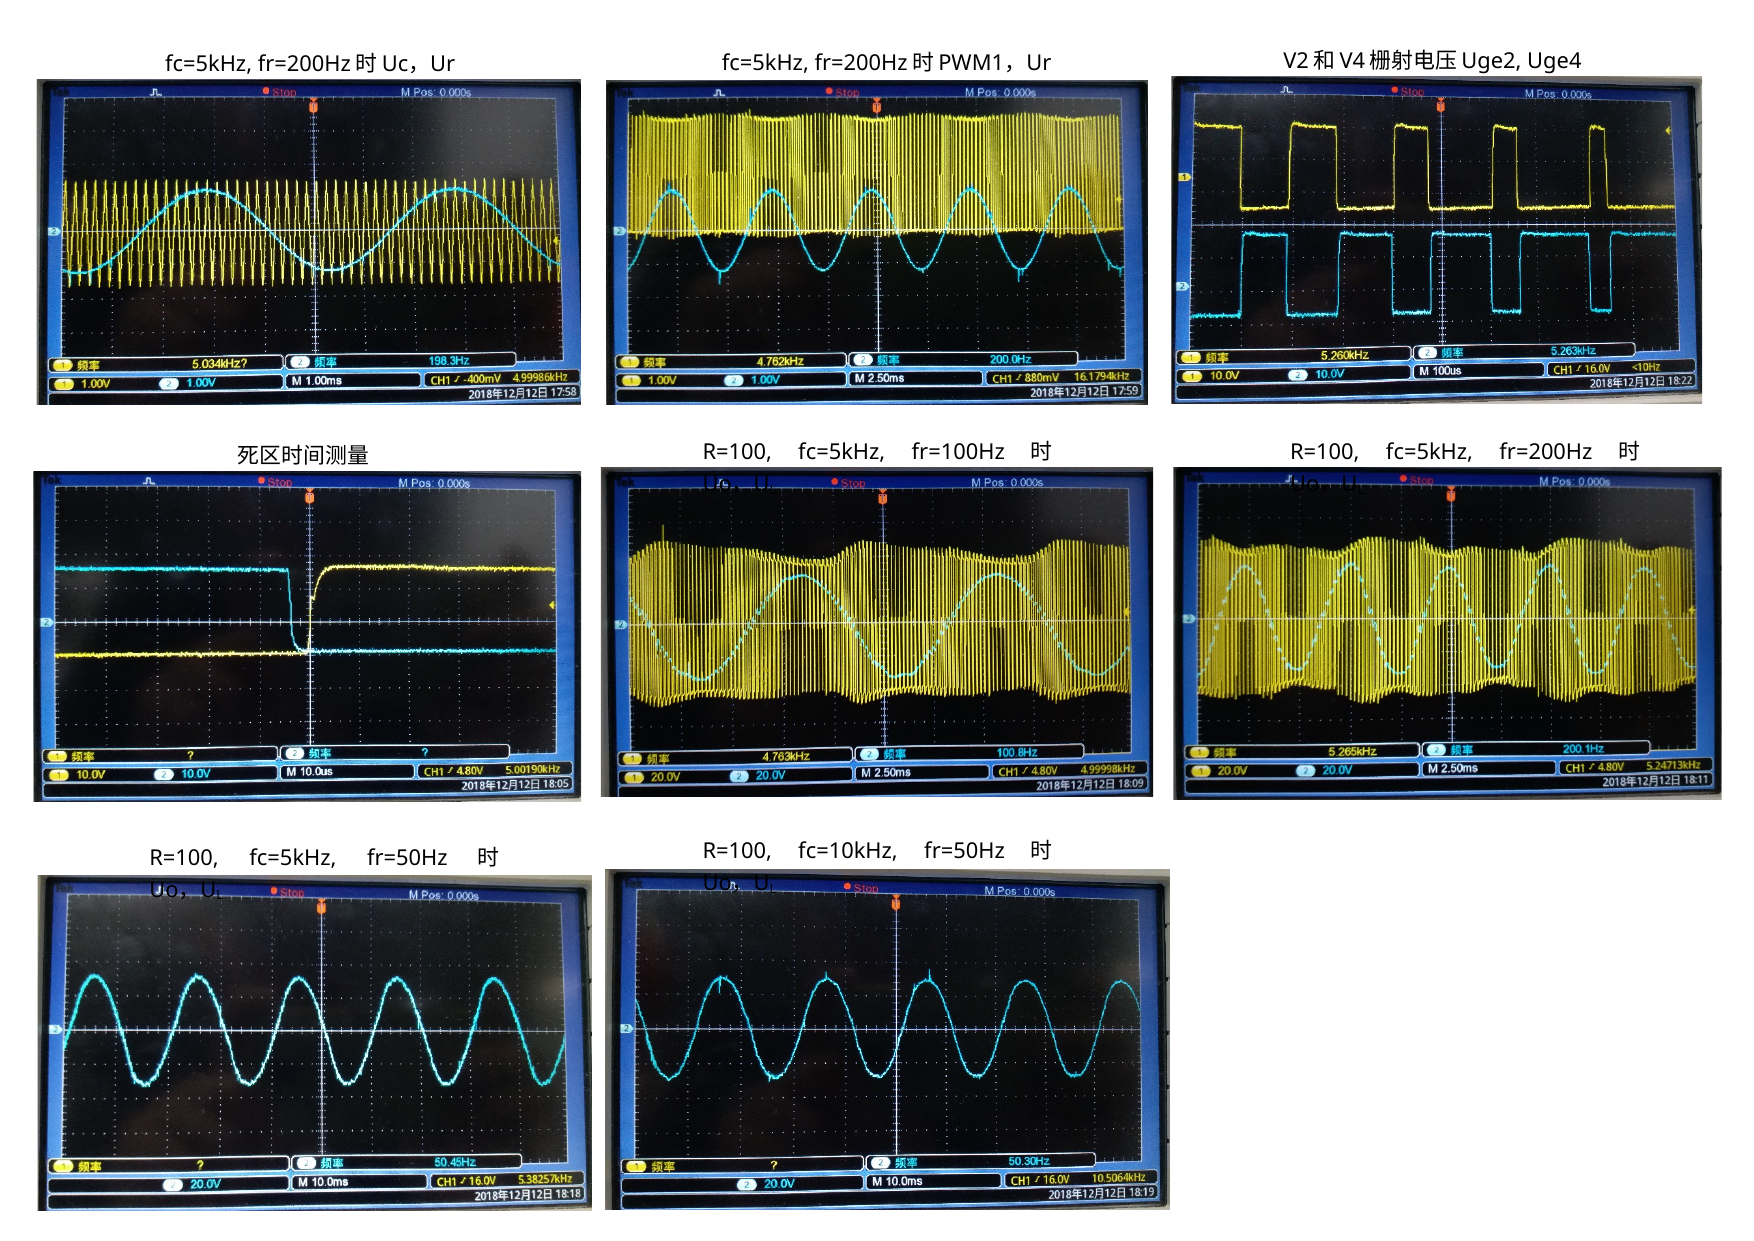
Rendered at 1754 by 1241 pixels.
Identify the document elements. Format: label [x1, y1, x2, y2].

picture [37, 875, 592, 1211]
picture [605, 869, 1170, 1210]
picture [1173, 467, 1722, 800]
picture [36, 79, 581, 405]
picture [606, 80, 1148, 405]
picture [33, 471, 582, 802]
picture [1171, 76, 1703, 404]
picture [600, 467, 1154, 797]
